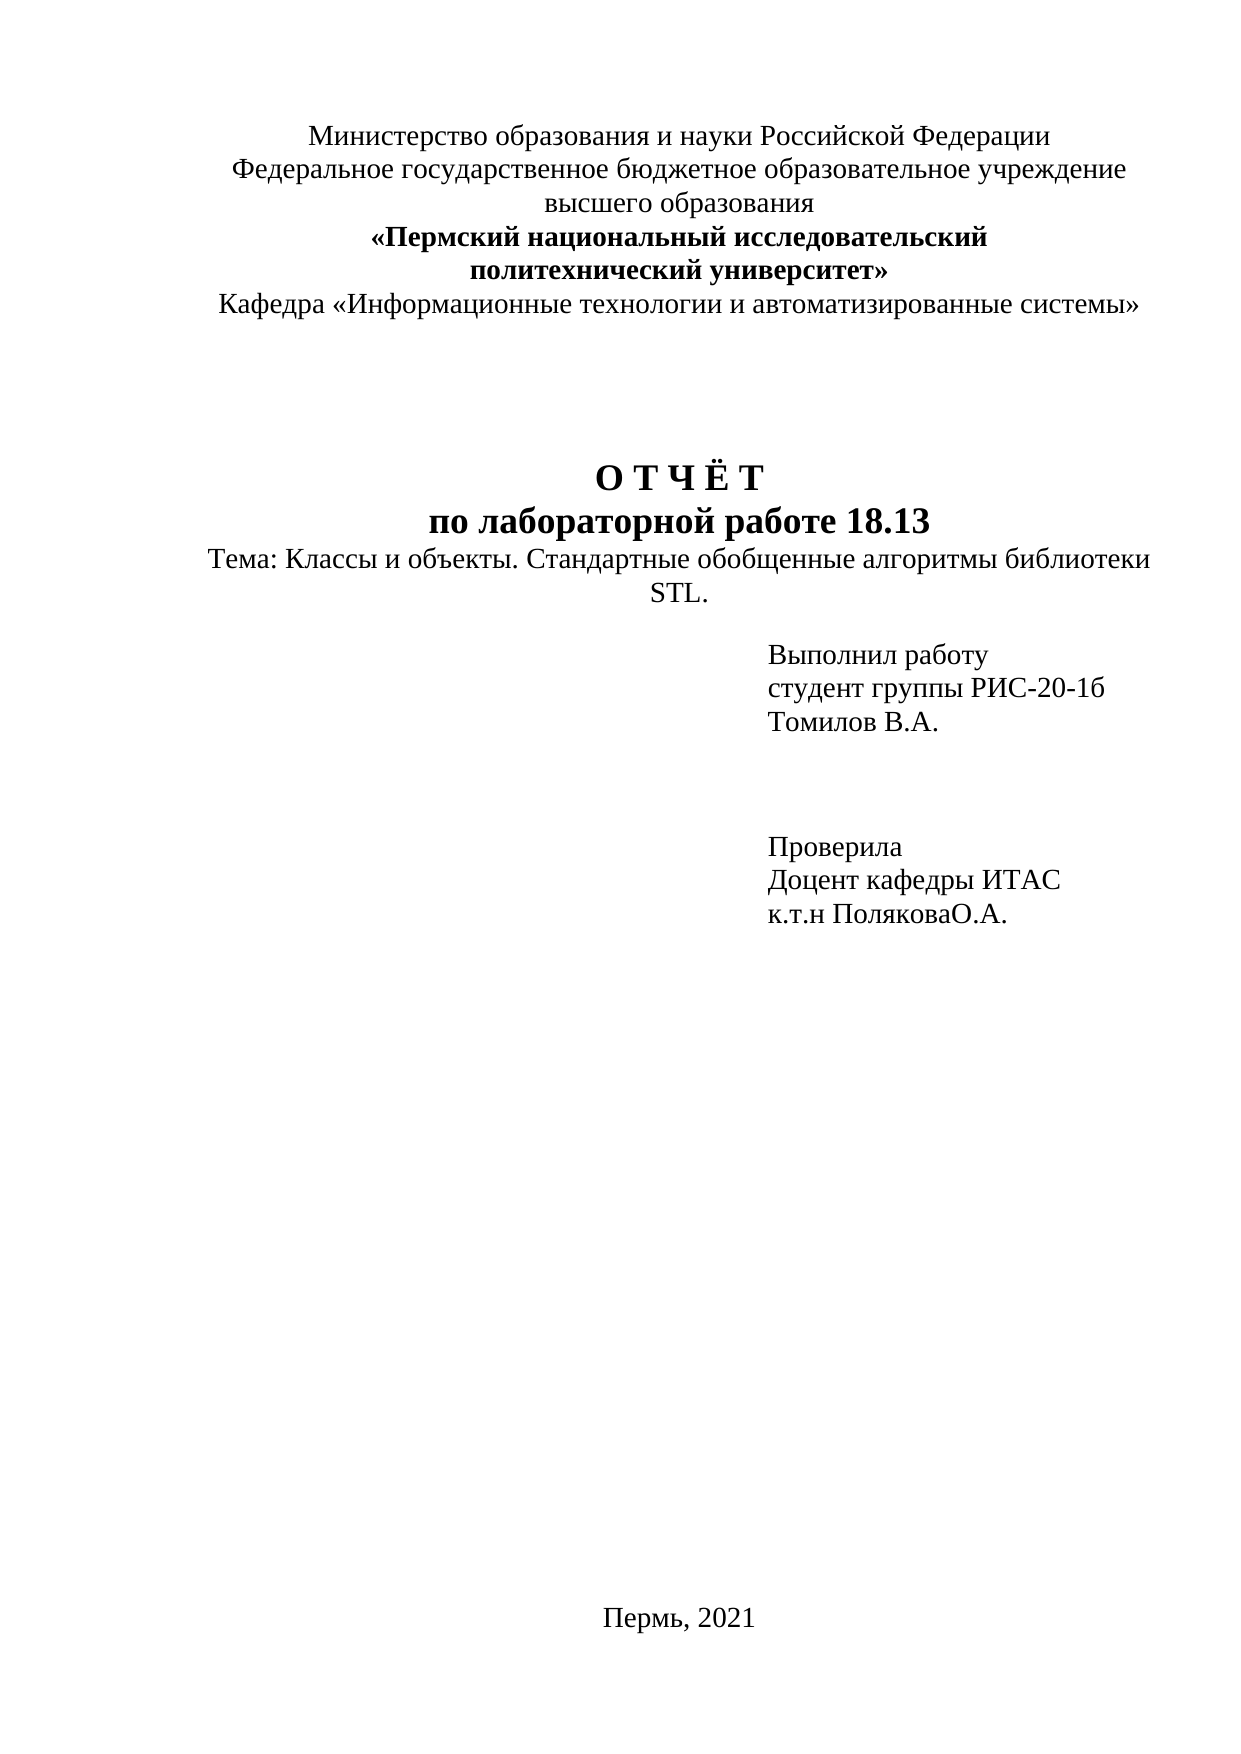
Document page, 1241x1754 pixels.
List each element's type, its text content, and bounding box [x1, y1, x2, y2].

text Тема: Классы и объекты. Стандартные обобщенные алгоритмы библиотеки STL. [177, 541, 1181, 608]
text высшего‌ ‌образования‌ [177, 185, 1181, 219]
text Томилов В.А. [693, 704, 1181, 738]
text «Пермский национальный исследовательский политехнический университет» [177, 219, 1181, 286]
text Выполнил работу [768, 637, 1181, 671]
text студент группы РИС-20-1б [768, 671, 1181, 704]
text по лабораторной работе 18.13 [177, 498, 1181, 541]
text Пермь, 2021 [177, 1600, 1181, 1634]
text Доцент кафедры ИТАС [768, 862, 1181, 896]
text Министерство образования и науки Российской Федерации Федеральное‌ ‌государственное‌ ‌бюджетное‌ ‌образовательное‌ ‌учреждение‌ [177, 118, 1181, 185]
text Проверила [768, 829, 1181, 862]
text к.т.н ПоляковаО.А. [768, 896, 1181, 929]
text Кафедра «Информационные технологии и автоматизированные системы» [177, 286, 1181, 319]
text О Т Ч Ё Т [177, 455, 1181, 498]
